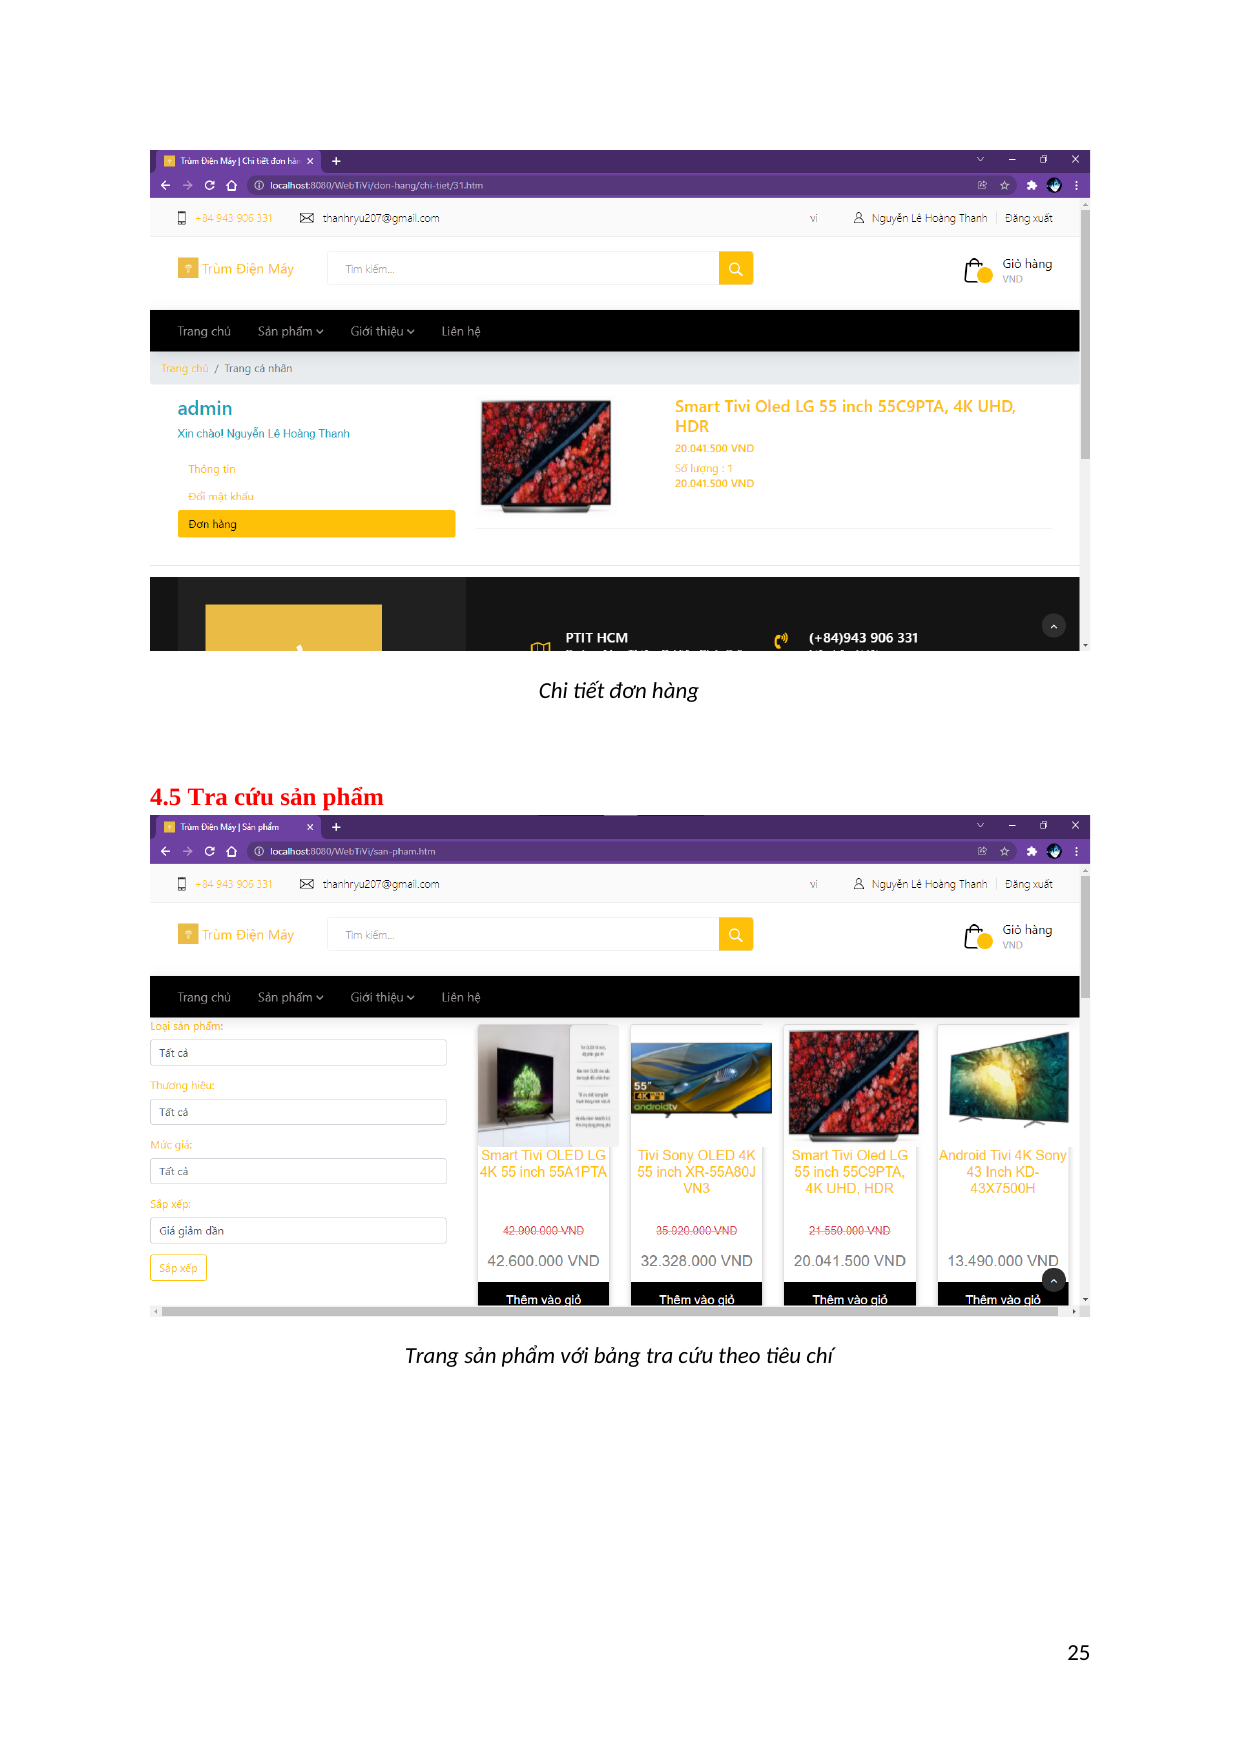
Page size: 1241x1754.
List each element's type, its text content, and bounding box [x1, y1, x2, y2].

text Chi tiết đơn hàng [150, 676, 1090, 704]
subtitle 4.5 Tra cứu sản phẩm [150, 782, 1090, 811]
picture [150, 150, 1091, 651]
picture [150, 815, 1091, 1317]
text Trang sản phẩm với bảng tra cứu theo tiêu chí [150, 1341, 1090, 1369]
